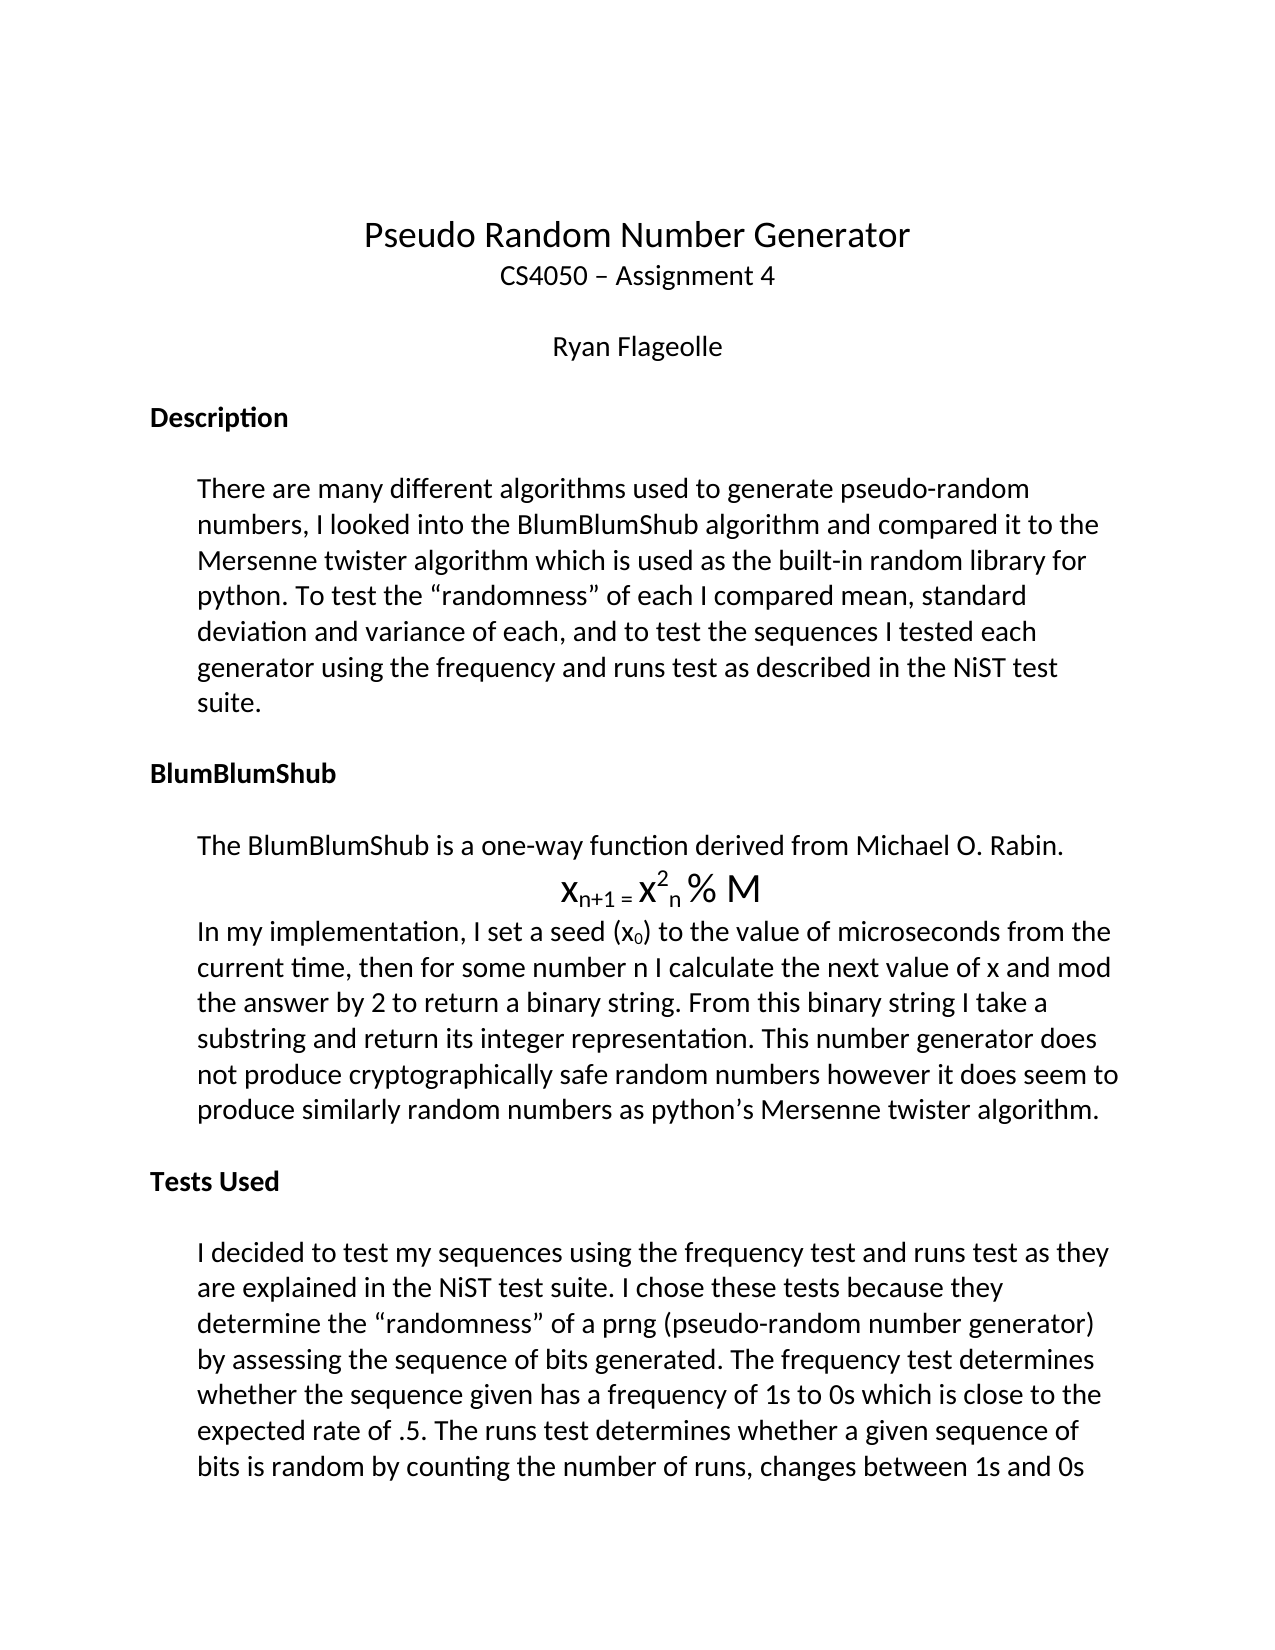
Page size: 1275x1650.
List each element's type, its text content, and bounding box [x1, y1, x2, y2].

text BlumBlumShub [150, 756, 1125, 791]
text The BlumBlumShub is a one-way function derived from Michael O. Rabin. [197, 827, 1125, 862]
text Pseudo Random Number Generator [150, 211, 1125, 257]
text Ryan Flageolle [150, 328, 1125, 364]
text CS4050 – Assignment 4 [150, 257, 1125, 292]
text Description [150, 399, 1125, 435]
text Tests Used [150, 1163, 1125, 1198]
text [197, 1234, 1125, 1483]
text xn+1 = x2n % M [197, 862, 1125, 913]
text There are many different algorithms used to generate pseudo-random numbers, I looked into the BlumBlumShub algorithm and compared it to the Mersenne twister algorithm which is used as the built-in random library for python. To test the “randomness” of each I compared mean, standard deviation and variance of each, and to test the sequences I tested each generator using the frequency and runs test as described in the NiST test suite. [197, 471, 1125, 720]
text In my implementation, I set a seed (x0) to the value of microseconds from the current time, then for some number n I calculate the next value of x and mod the answer by 2 to return a binary string. From this binary string I take a substring and return its integer representation. This number generator does not produce cryptographically safe random numbers however it does seem to produce similarly random numbers as python’s Mersenne twister algorithm. [197, 913, 1125, 1127]
